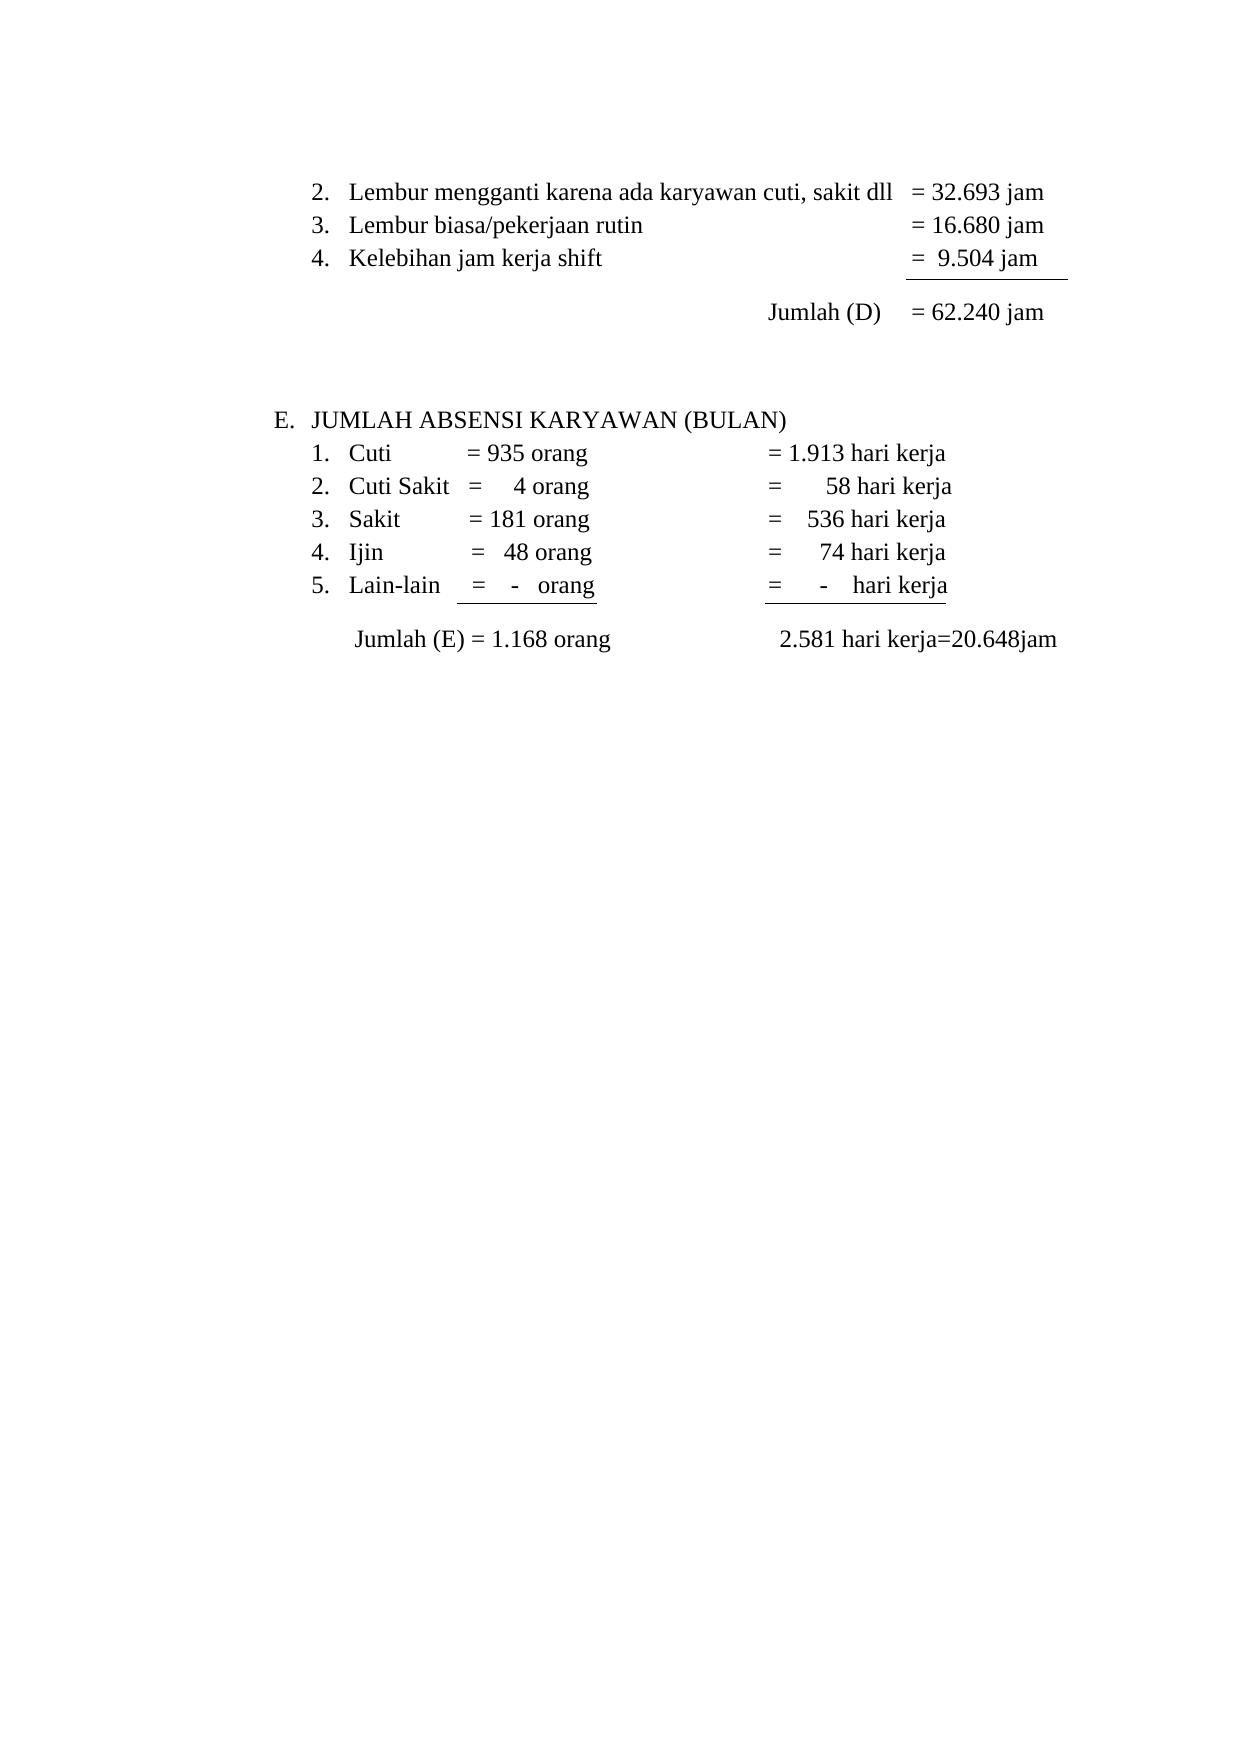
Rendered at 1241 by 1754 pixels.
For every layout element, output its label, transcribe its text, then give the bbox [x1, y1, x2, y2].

text Jumlah (D) = 62.240 jam [236, 297, 1063, 326]
list Cuti = 935 orang = 1.913 hari kerja [311, 438, 1063, 467]
list Cuti Sakit = 4 orang = 58 hari kerja [311, 471, 1063, 499]
list Lembur biasa/pekerjaan rutin = 16.680 jam [311, 210, 1063, 239]
list Kelebihan jam kerja shift = 9.504 jam [311, 243, 1063, 272]
text Jumlah (E) = 1.168 orang 2.581 hari kerja=20.648jam [236, 624, 1063, 652]
list Ijin = 48 orang = 74 hari kerja [311, 537, 1063, 566]
list Lembur mengganti karena ada karyawan cuti, sakit dll = 32.693 jam [311, 177, 1063, 206]
list Lain-lain = - orang = - hari kerja [311, 570, 1063, 599]
list Sakit = 181 orang = 536 hari kerja [311, 504, 1063, 533]
list JUMLAH ABSENSI KARYAWAN (BULAN) [274, 405, 1063, 433]
